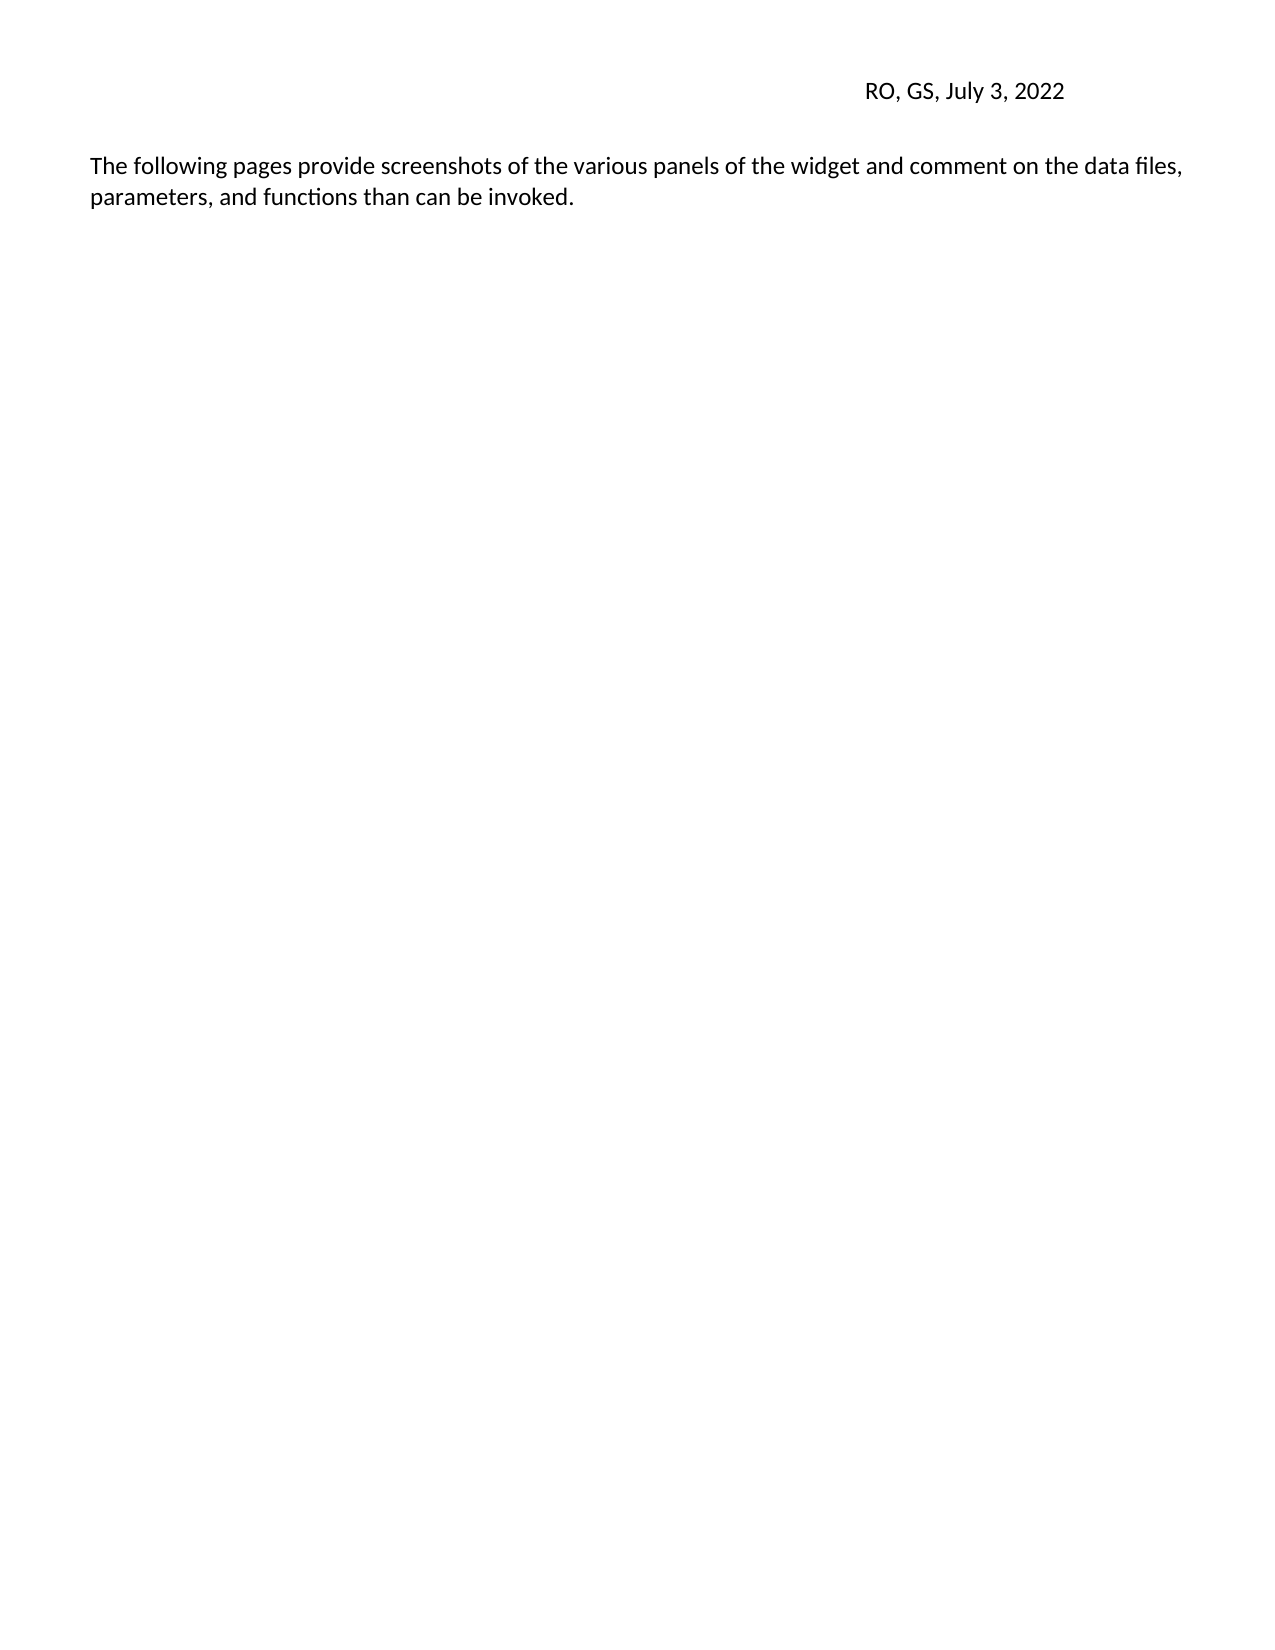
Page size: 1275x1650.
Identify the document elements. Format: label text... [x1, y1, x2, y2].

text The following pages provide screenshots of the various panels of the widget and comment on the data files, parameters, and functions than can be invoked. [90, 151, 1185, 212]
